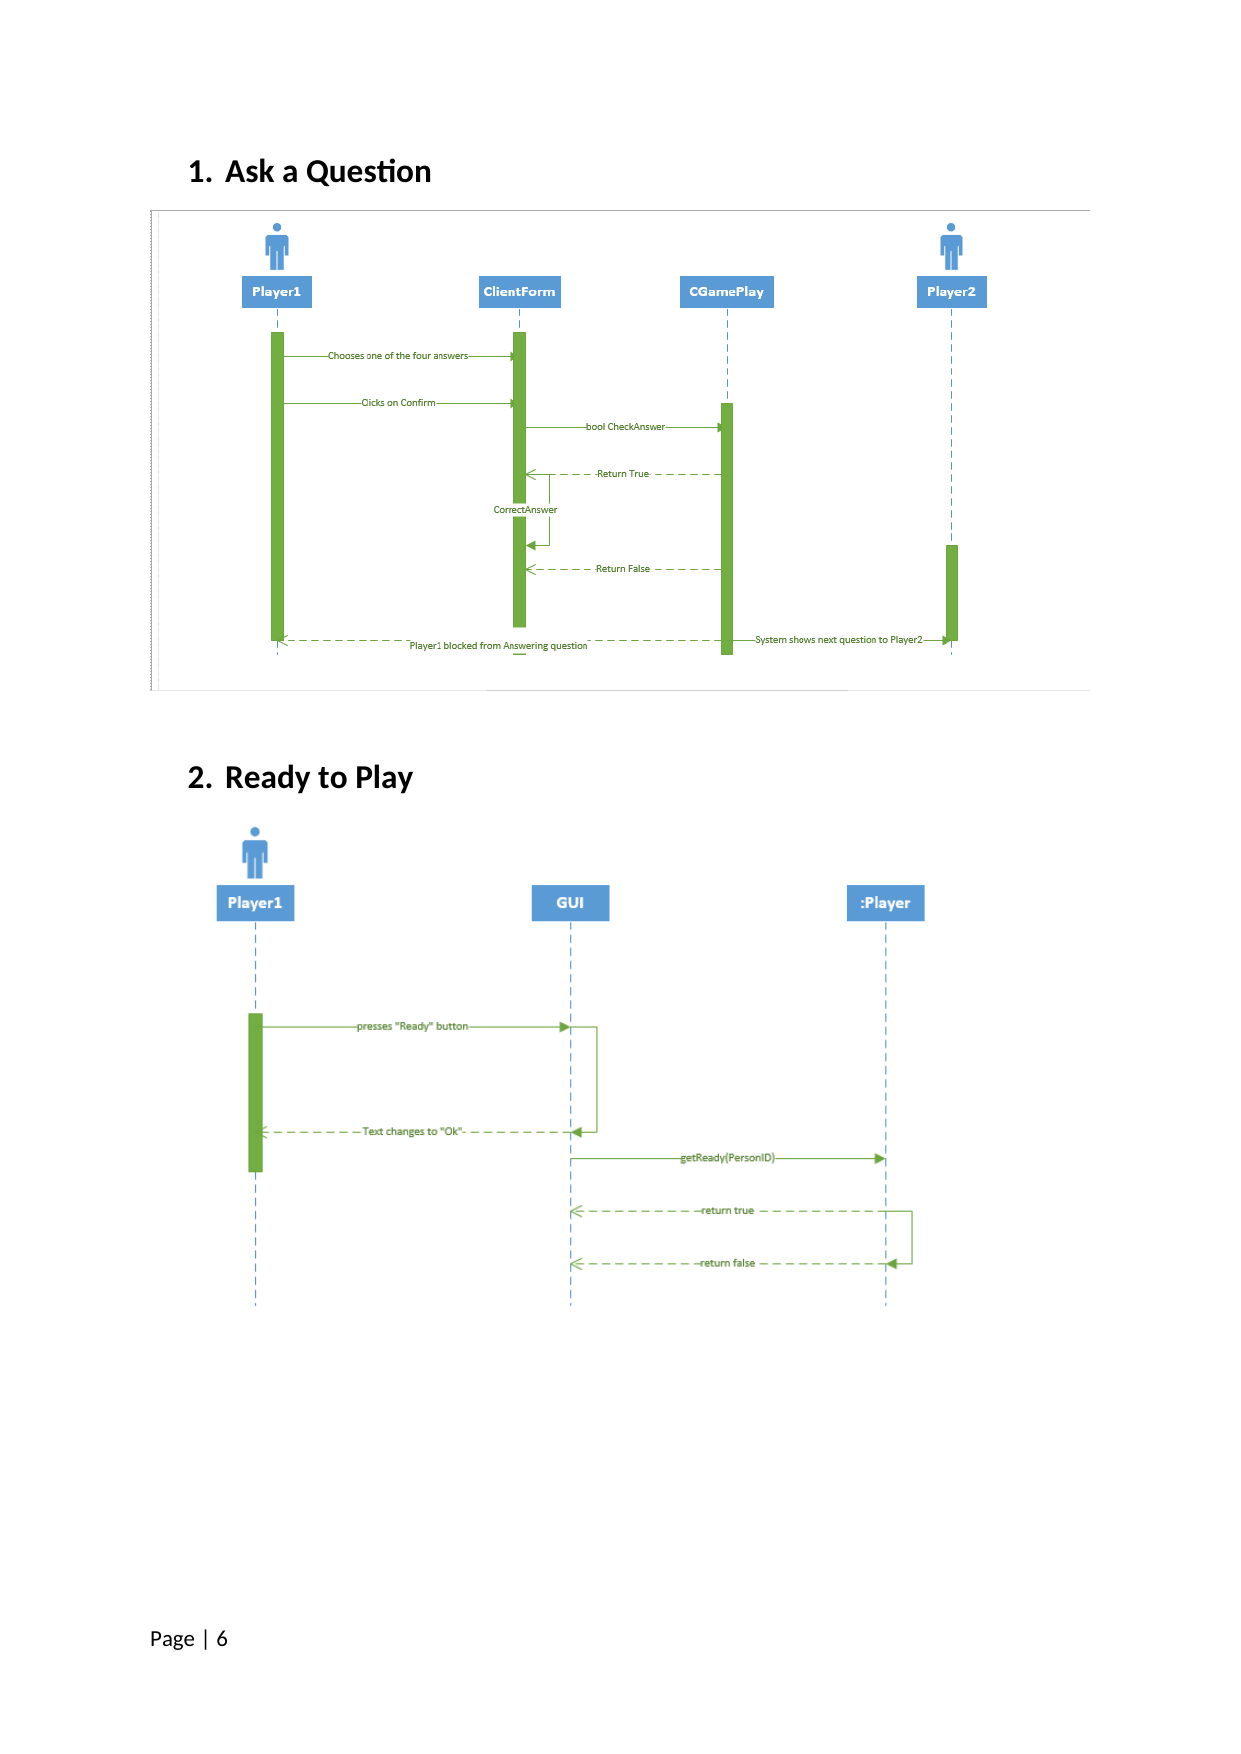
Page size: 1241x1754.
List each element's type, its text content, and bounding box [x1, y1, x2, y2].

list Ask a Question [187, 150, 1090, 191]
list Ready to Play [187, 756, 1090, 797]
picture [150, 210, 1091, 691]
picture [150, 817, 1091, 1339]
